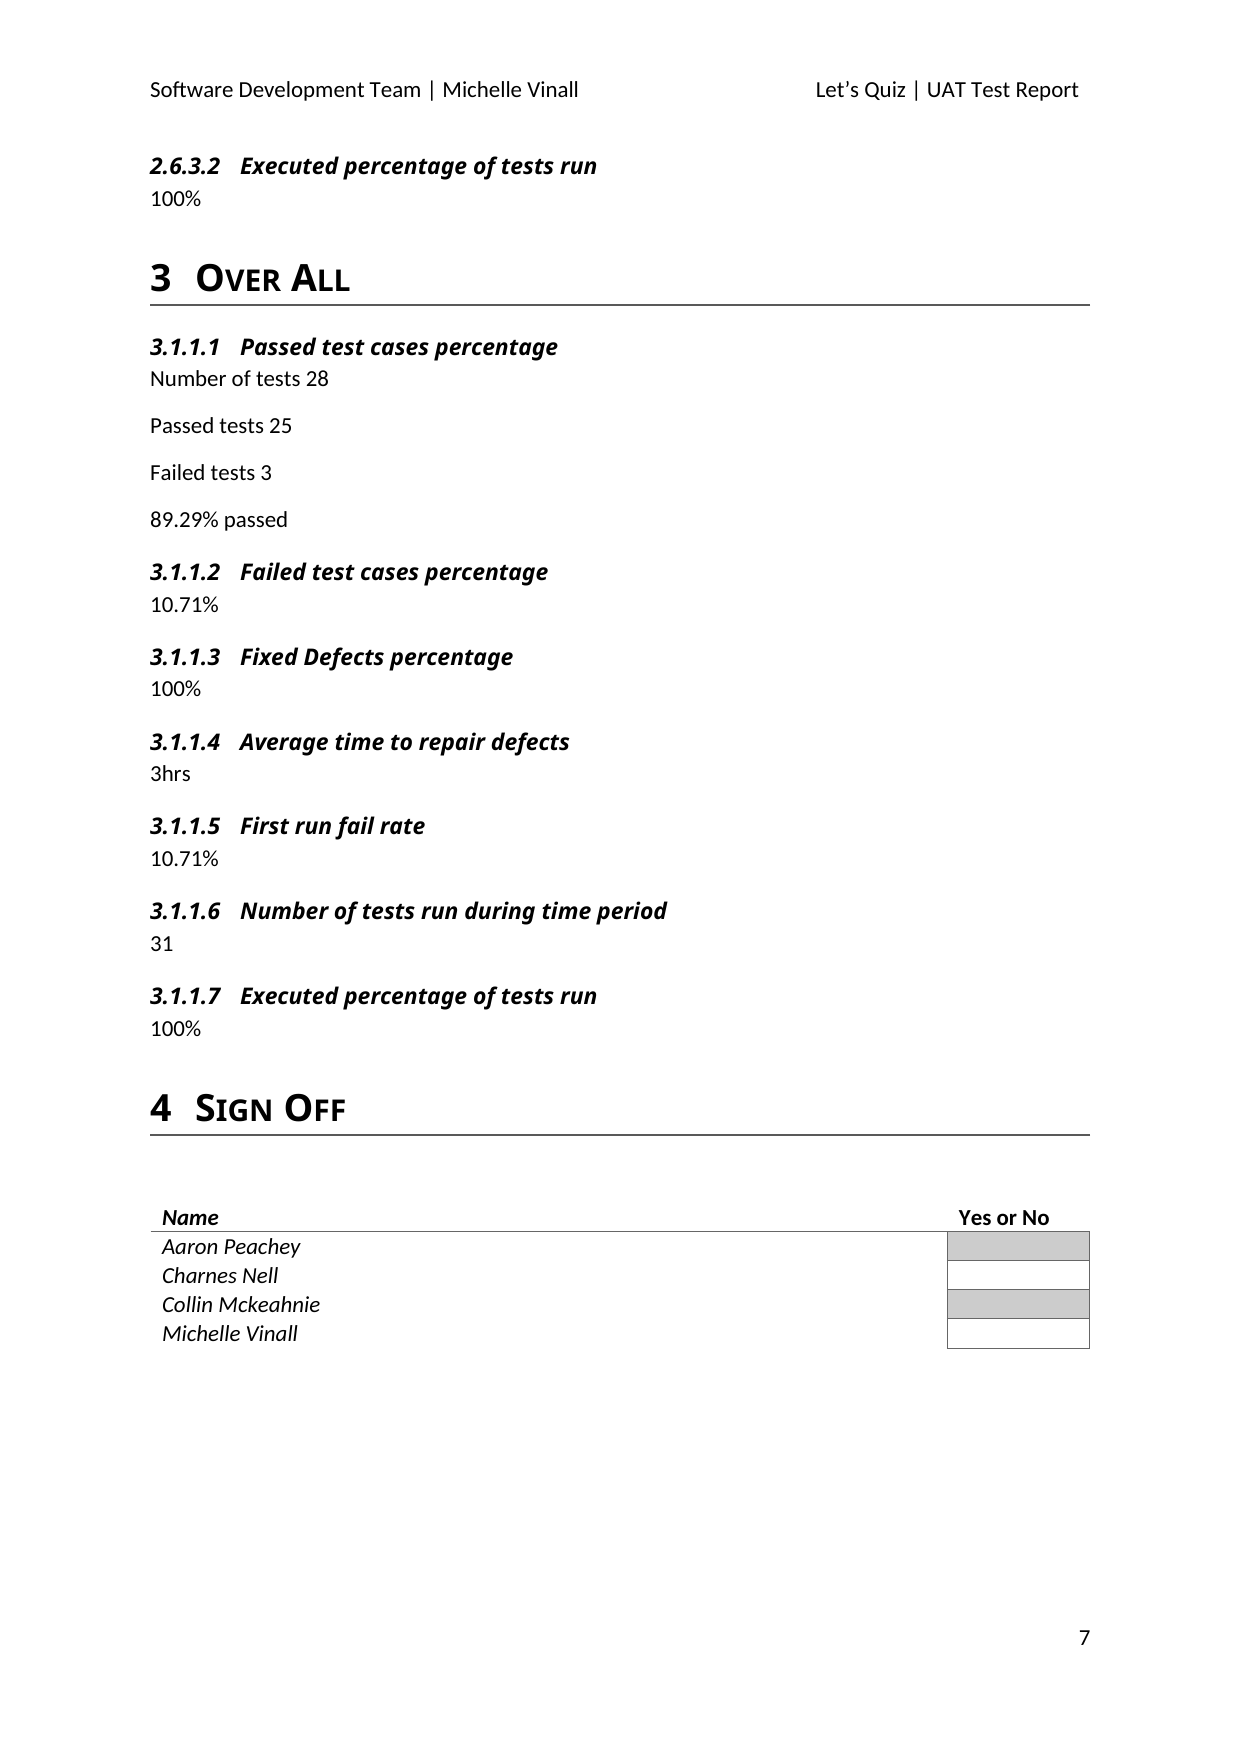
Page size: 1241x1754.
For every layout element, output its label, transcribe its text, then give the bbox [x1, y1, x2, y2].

table_header Name [151, 1203, 947, 1231]
subtitle Number of tests run during time period [150, 895, 1090, 926]
subtitle Average time to repair defects [150, 726, 1090, 757]
table_cell Aaron Peachey [151, 1232, 947, 1260]
text 3hrs [150, 759, 1090, 787]
subtitle Sign Off [150, 1081, 1090, 1134]
text 89.29% passed [150, 505, 1090, 533]
text 100% [150, 1014, 1090, 1042]
text 10.71% [150, 844, 1090, 872]
text Passed tests 25 [150, 411, 1090, 439]
table_cell [948, 1232, 1089, 1260]
table_cell Charnes Nell [151, 1260, 947, 1289]
text 100% [150, 674, 1090, 702]
text Failed tests 3 [150, 458, 1090, 486]
table_cell Michelle Vinall [151, 1318, 947, 1347]
table_cell [948, 1290, 1089, 1318]
subtitle Over All [150, 251, 1090, 304]
subtitle Executed percentage of tests run [150, 980, 1090, 1011]
subtitle Failed test cases percentage [150, 556, 1090, 587]
subtitle Passed test cases percentage [150, 331, 1090, 362]
text 31 [150, 929, 1090, 957]
text 10.71% [150, 590, 1090, 618]
table_cell [948, 1261, 1089, 1289]
subtitle Executed percentage of tests run [150, 150, 1090, 181]
text 100% [150, 184, 1090, 212]
table_cell Collin Mckeahnie [151, 1289, 947, 1318]
subtitle First run fail rate [150, 810, 1090, 842]
table_cell [948, 1319, 1089, 1347]
table_header Yes or No [948, 1203, 1090, 1231]
subtitle Fixed Defects percentage [150, 641, 1090, 672]
text Number of tests 28 [150, 364, 1090, 392]
